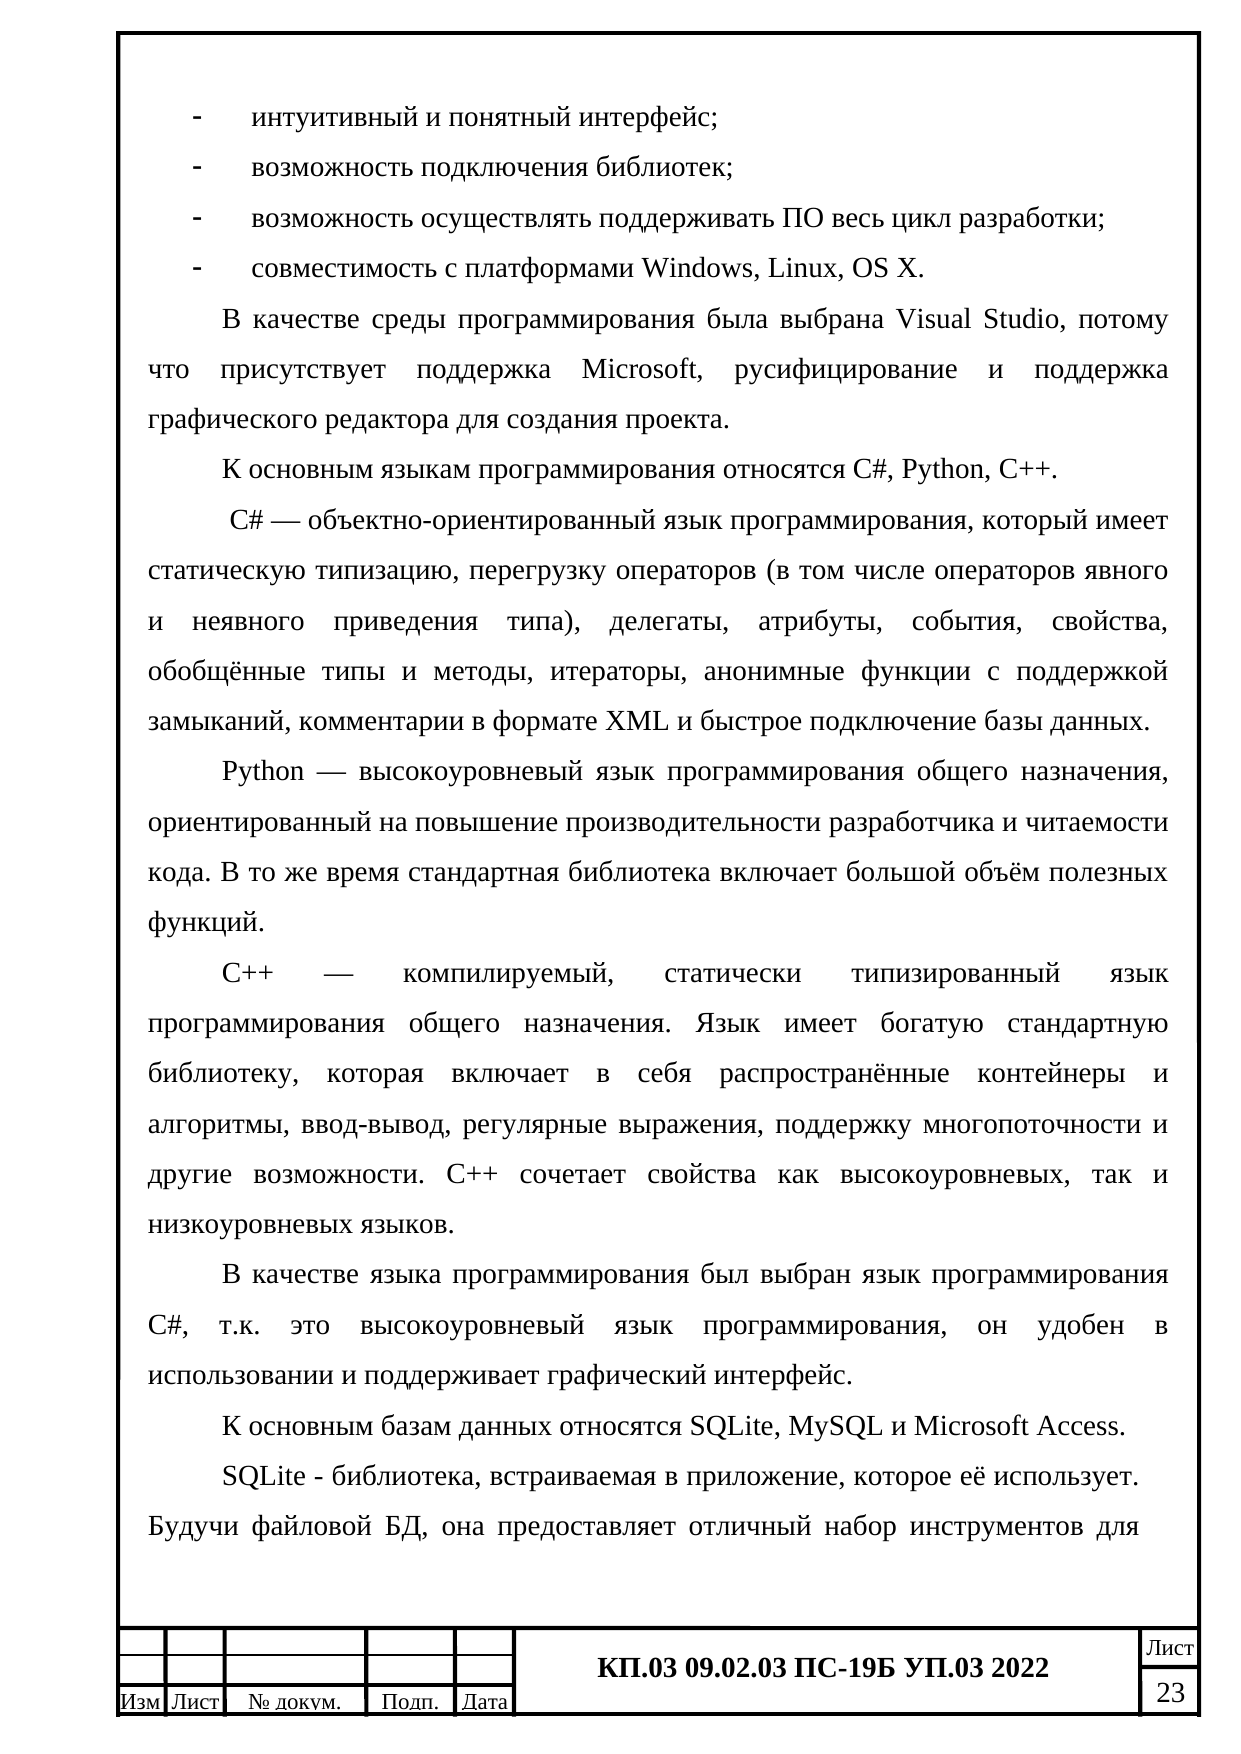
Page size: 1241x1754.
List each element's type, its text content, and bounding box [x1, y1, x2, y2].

list возможность подключения библиотек; [192, 149, 1140, 183]
text В качестве среды программирования была выбрана Visual Studio, потому что присутствует поддержка Microsoft, русифицирование и поддержка графического редактора для создания проекта. [148, 301, 1169, 435]
text C# — объектно-ориентированный язык программирования, который имеет статическую типизацию, перегрузку операторов (в том числе операторов явного и неявного приведения типа), делегаты, атрибуты, события, свойства, обобщённые типы и методы, итераторы, анонимные функции с поддержкой замыканий, комментарии в формате XML и быстрое подключение базы данных. [148, 502, 1169, 737]
text В качестве языка программирования был выбран язык программирования C#, т.к. это высокоуровневый язык программирования, он удобен в использовании и поддерживает графический интерфейс. [148, 1257, 1169, 1391]
text Python — высокоуровневый язык программирования общего назначения, ориентированный на повышение производительности разработчика и читаемости кода. В то же время стандартная библиотека включает большой объём полезных функций. [148, 753, 1169, 938]
list совместимость с платформами Windows, Linux, OS X. [192, 250, 1140, 284]
text К основным базам данных относятся SQLite, MySQL и Microsoft Access. [148, 1408, 1140, 1441]
list интуитивный и понятный интерфейс; [192, 99, 1140, 133]
text C++ — компилируемый, статически типизированный язык программирования общего назначения. Язык имеет богатую стандартную библиотеку, которая включает в себя распространённые контейнеры и алгоритмы, ввод-вывод, регулярные выражения, поддержку многопоточности и другие возможности. C++ сочетает свойства как высокоуровневых, так и низкоуровневых языков. [148, 955, 1169, 1240]
list возможность осуществлять поддерживать ПО весь цикл разработки; [192, 200, 1140, 233]
text К основным языкам программирования относятся С#, Python, C++. [148, 452, 1169, 485]
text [148, 1458, 1140, 1542]
